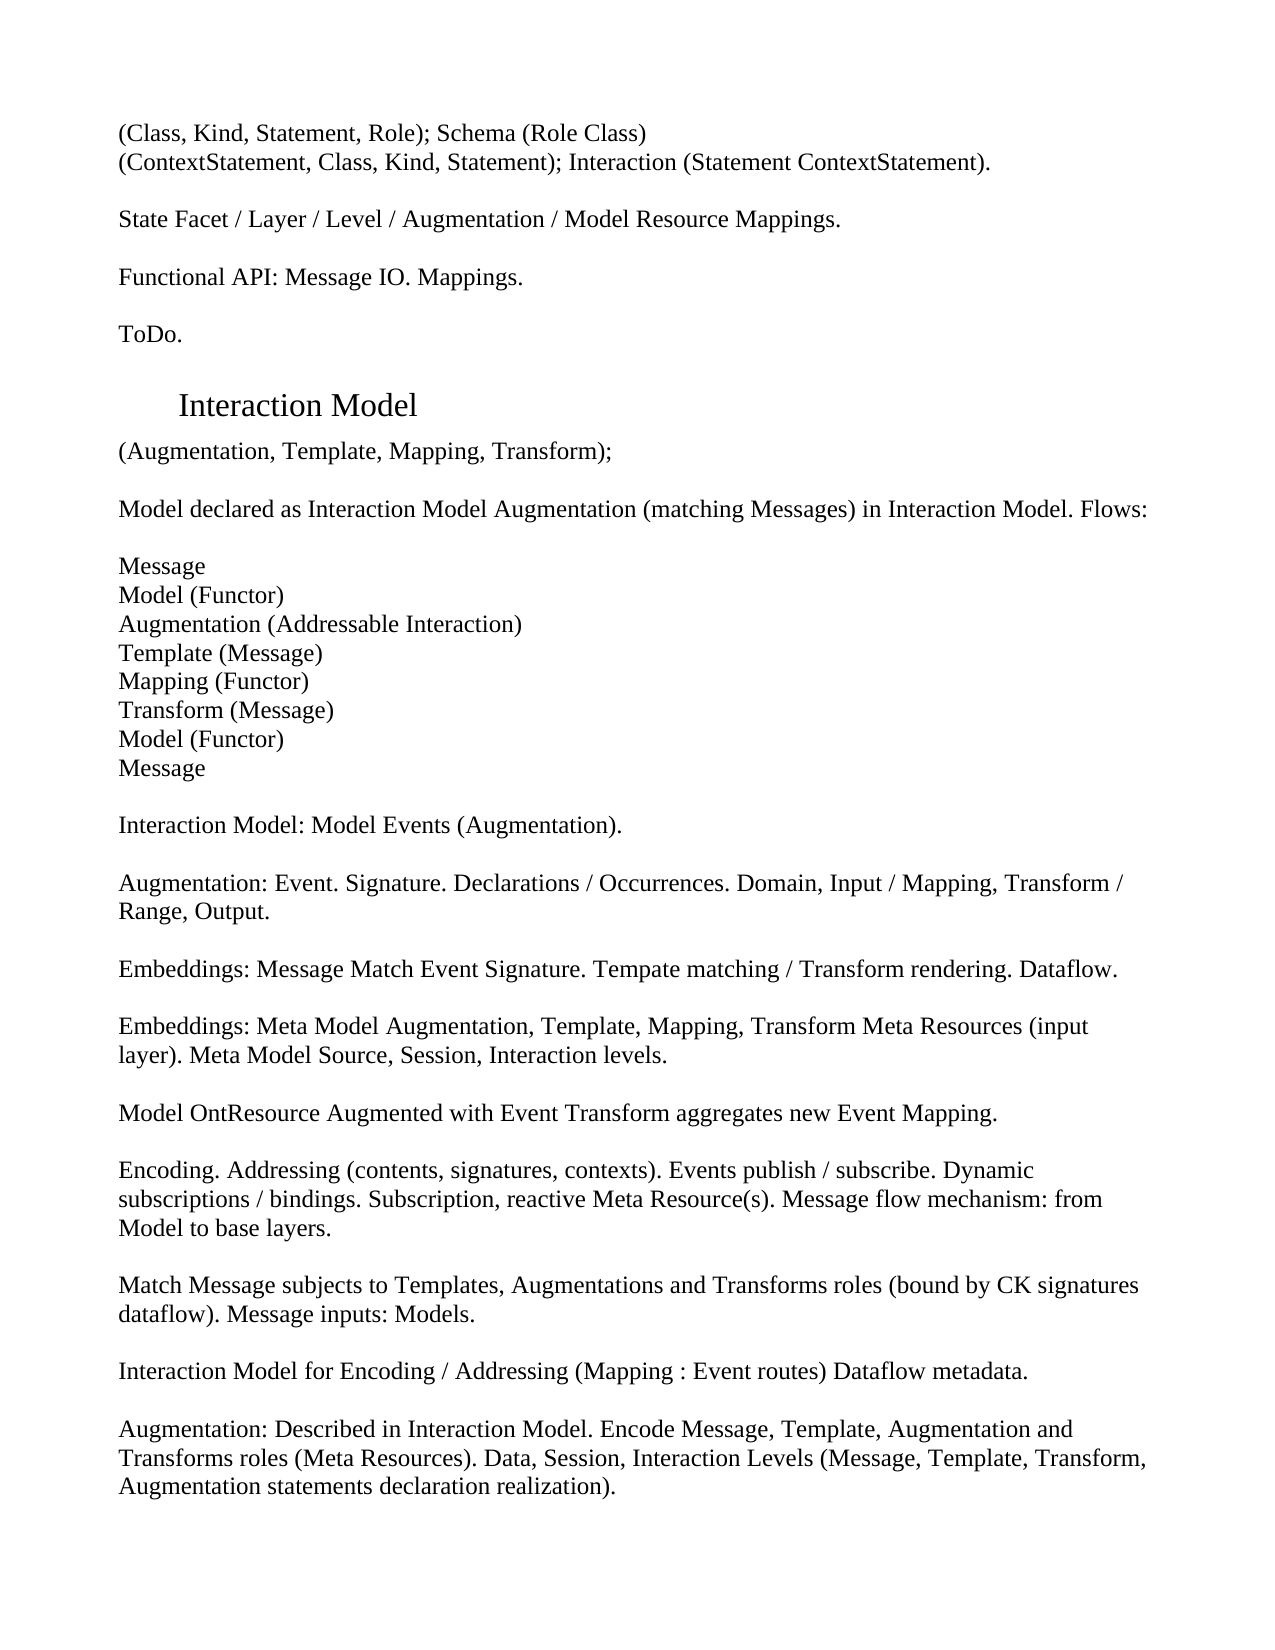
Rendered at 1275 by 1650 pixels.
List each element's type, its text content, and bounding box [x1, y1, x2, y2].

text (Augmentation, Template, Mapping, Transform); [118, 436, 1157, 465]
text (ContextStatement, Class, Kind, Statement); Interaction (Statement ContextStatement). [118, 147, 1157, 176]
text Functional API: Message IO. Mappings. [118, 262, 1157, 291]
text Transform (Message) [118, 695, 1157, 724]
text Augmentation (Addressable Interaction) [118, 609, 1157, 638]
text Model (Functor) [118, 724, 1157, 753]
text Model OntResource Augmented with Event Transform aggregates new Event Mapping. [118, 1098, 1157, 1126]
text Mapping (Functor) [118, 666, 1157, 695]
text Embeddings: Message Match Event Signature. Tempate matching / Transform rendering. Dataflow. [118, 954, 1157, 983]
text Model (Functor) [118, 580, 1157, 609]
text Interaction Model for Encoding / Addressing (Mapping : Event routes) Dataflow metadata. [118, 1356, 1157, 1385]
text Message [118, 551, 1157, 580]
subtitle Interaction Model [118, 386, 1157, 424]
text Model declared as Interaction Model Augmentation (matching Messages) in Interaction Model. Flows: [118, 494, 1157, 523]
text ToDo. [118, 319, 1157, 348]
text Augmentation: Event. Signature. Declarations / Occurrences. Domain, Input / Mapping, Transform / Range, Output. [118, 868, 1157, 925]
text Embeddings: Meta Model Augmentation, Template, Mapping, Transform Meta Resources (input layer). Meta Model Source, Session, Interaction levels. [118, 1011, 1157, 1069]
text Encoding. Addressing (contents, signatures, contexts). Events publish / subscribe. Dynamic subscriptions / bindings. Subscription, reactive Meta Resource(s). Message flow mechanism: from Model to base layers. [118, 1155, 1157, 1241]
text State Facet / Layer / Level / Augmentation / Model Resource Mappings. [118, 204, 1157, 233]
text Match Message subjects to Templates, Augmentations and Transforms roles (bound by CK signatures dataflow). Message inputs: Models. [118, 1270, 1157, 1328]
text Template (Message) [118, 638, 1157, 666]
text Message [118, 753, 1157, 781]
text (Class, Kind, Statement, Role); Schema (Role Class) [118, 118, 1157, 147]
text Augmentation: Described in Interaction Model. Encode Message, Template, Augmentation and Transforms roles (Meta Resources). Data, Session, Interaction Levels (Message, Template, Transform, Augmentation statements declaration realization). [118, 1414, 1157, 1500]
text Interaction Model: Model Events (Augmentation). [118, 810, 1157, 839]
